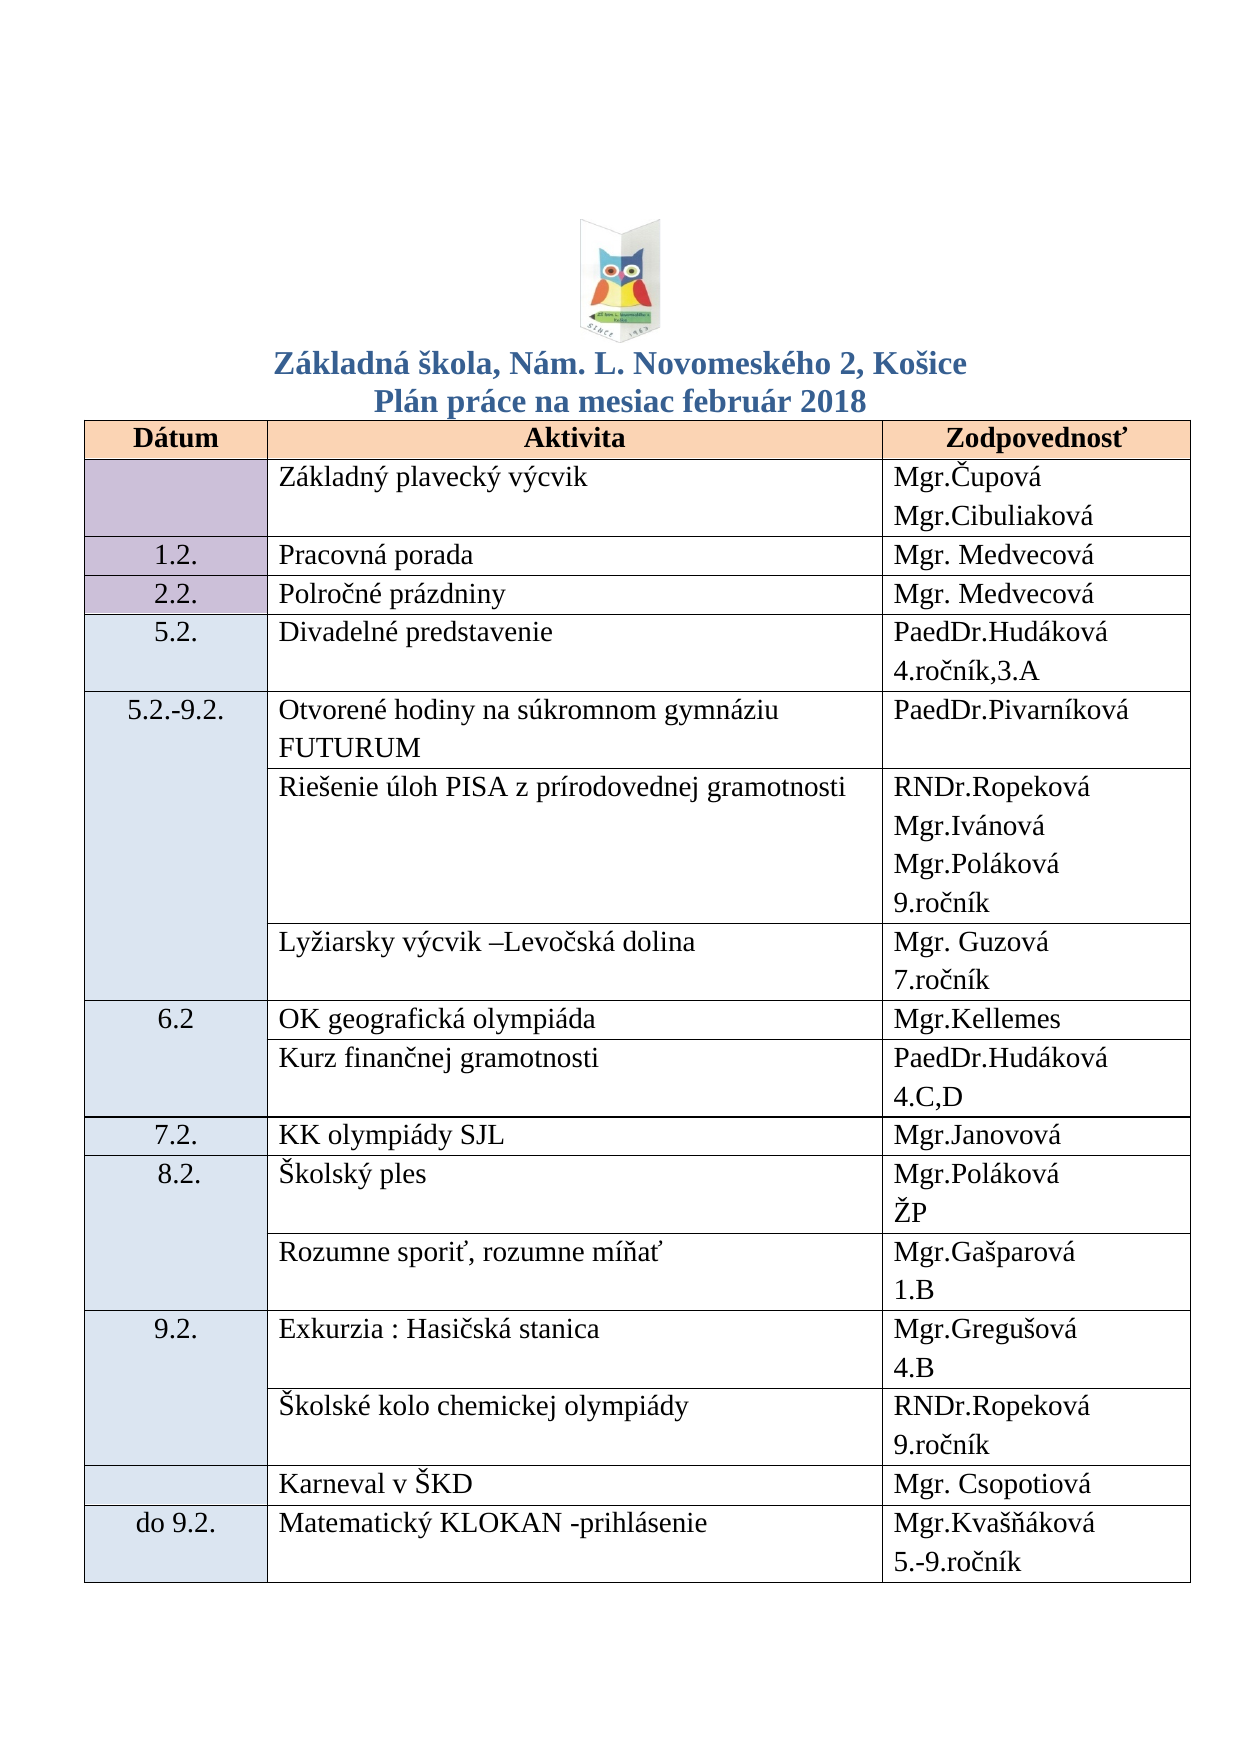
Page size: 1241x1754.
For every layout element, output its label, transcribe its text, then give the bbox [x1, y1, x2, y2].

table_cell Exkurzia : Hasičská stanica [268, 1311, 882, 1387]
table_cell Mgr.Poláková ŽP [883, 1156, 1190, 1233]
table_cell PaedDr.Pivarníková [883, 692, 1190, 768]
table_cell Karneval v ŠKD [268, 1466, 882, 1504]
table_cell [85, 1466, 267, 1504]
table_header Dátum [85, 421, 267, 458]
table_cell Pracovná porada [268, 537, 882, 575]
table_cell RNDr.Ropeková Mgr.Ivánová Mgr.Poláková 9.ročník [883, 769, 1190, 923]
table_cell 9.2. [85, 1311, 267, 1465]
table_cell 1.2. [85, 537, 267, 575]
table_cell Školský ples [268, 1156, 882, 1233]
table_cell Mgr.Gregušová 4.B [883, 1311, 1190, 1387]
table_cell Základný plavecký výcvik [268, 460, 882, 536]
table_cell Mgr. Medvecová [883, 576, 1190, 613]
table_cell 5.2.-9.2. [85, 692, 267, 1000]
table_cell Riešenie úloh PISA z prírodovednej gramotnosti [268, 769, 882, 923]
table_cell Mgr.Gašparová 1.B [883, 1234, 1190, 1310]
table_cell Rozumne sporiť, rozumne míňať [268, 1234, 882, 1310]
table_cell Otvorené hodiny na súkromnom gymnáziu FUTURUM [268, 692, 882, 768]
table_cell Mgr. Guzová 7.ročník [883, 924, 1190, 1000]
table_cell do 9.2. [85, 1506, 267, 1582]
table_cell Polročné prázdniny [268, 576, 882, 613]
table_header Aktivita [268, 421, 882, 458]
table_cell Mgr.Janovová [883, 1118, 1190, 1155]
table_cell PaedDr.Hudáková 4.ročník,3.A [883, 615, 1190, 691]
table_cell 6.2 [85, 1001, 267, 1116]
table_cell Mgr.Čupová Mgr.Cibuliaková [883, 460, 1190, 536]
table_cell Lyžiarsky výcvik –Levočská dolina [268, 924, 882, 1000]
table_cell Školské kolo chemickej olympiády [268, 1389, 882, 1465]
table_header Zodpovednosť [883, 421, 1190, 458]
table_cell Matematický KLOKAN -prihlásenie [268, 1506, 882, 1582]
table_cell Mgr. Medvecová [883, 537, 1190, 575]
table_cell Divadelné predstavenie [268, 615, 882, 691]
table_cell OK geografická olympiáda [268, 1001, 882, 1039]
table_cell 5.2. [85, 615, 267, 691]
table_cell [85, 460, 267, 536]
text Plán práce na mesiac február 2018 [148, 381, 1093, 419]
table_cell KK olympiády SJL [268, 1118, 882, 1155]
table_cell Mgr. Csopotiová [883, 1466, 1190, 1504]
table_cell 8.2. [85, 1156, 267, 1310]
table_cell PaedDr.Hudáková 4.C,D [883, 1040, 1190, 1116]
picture [580, 219, 661, 343]
table_cell 7.2. [85, 1118, 267, 1155]
text Základná škola, Nám. L. Novomeského 2, Košice [148, 343, 1093, 381]
table_cell Mgr.Kvašňáková 5.-9.ročník [883, 1506, 1190, 1582]
table_cell RNDr.Ropeková 9.ročník [883, 1389, 1190, 1465]
table_cell Kurz finančnej gramotnosti [268, 1040, 882, 1116]
table_cell 2.2. [85, 576, 267, 613]
table_cell Mgr.Kellemes [883, 1001, 1190, 1039]
